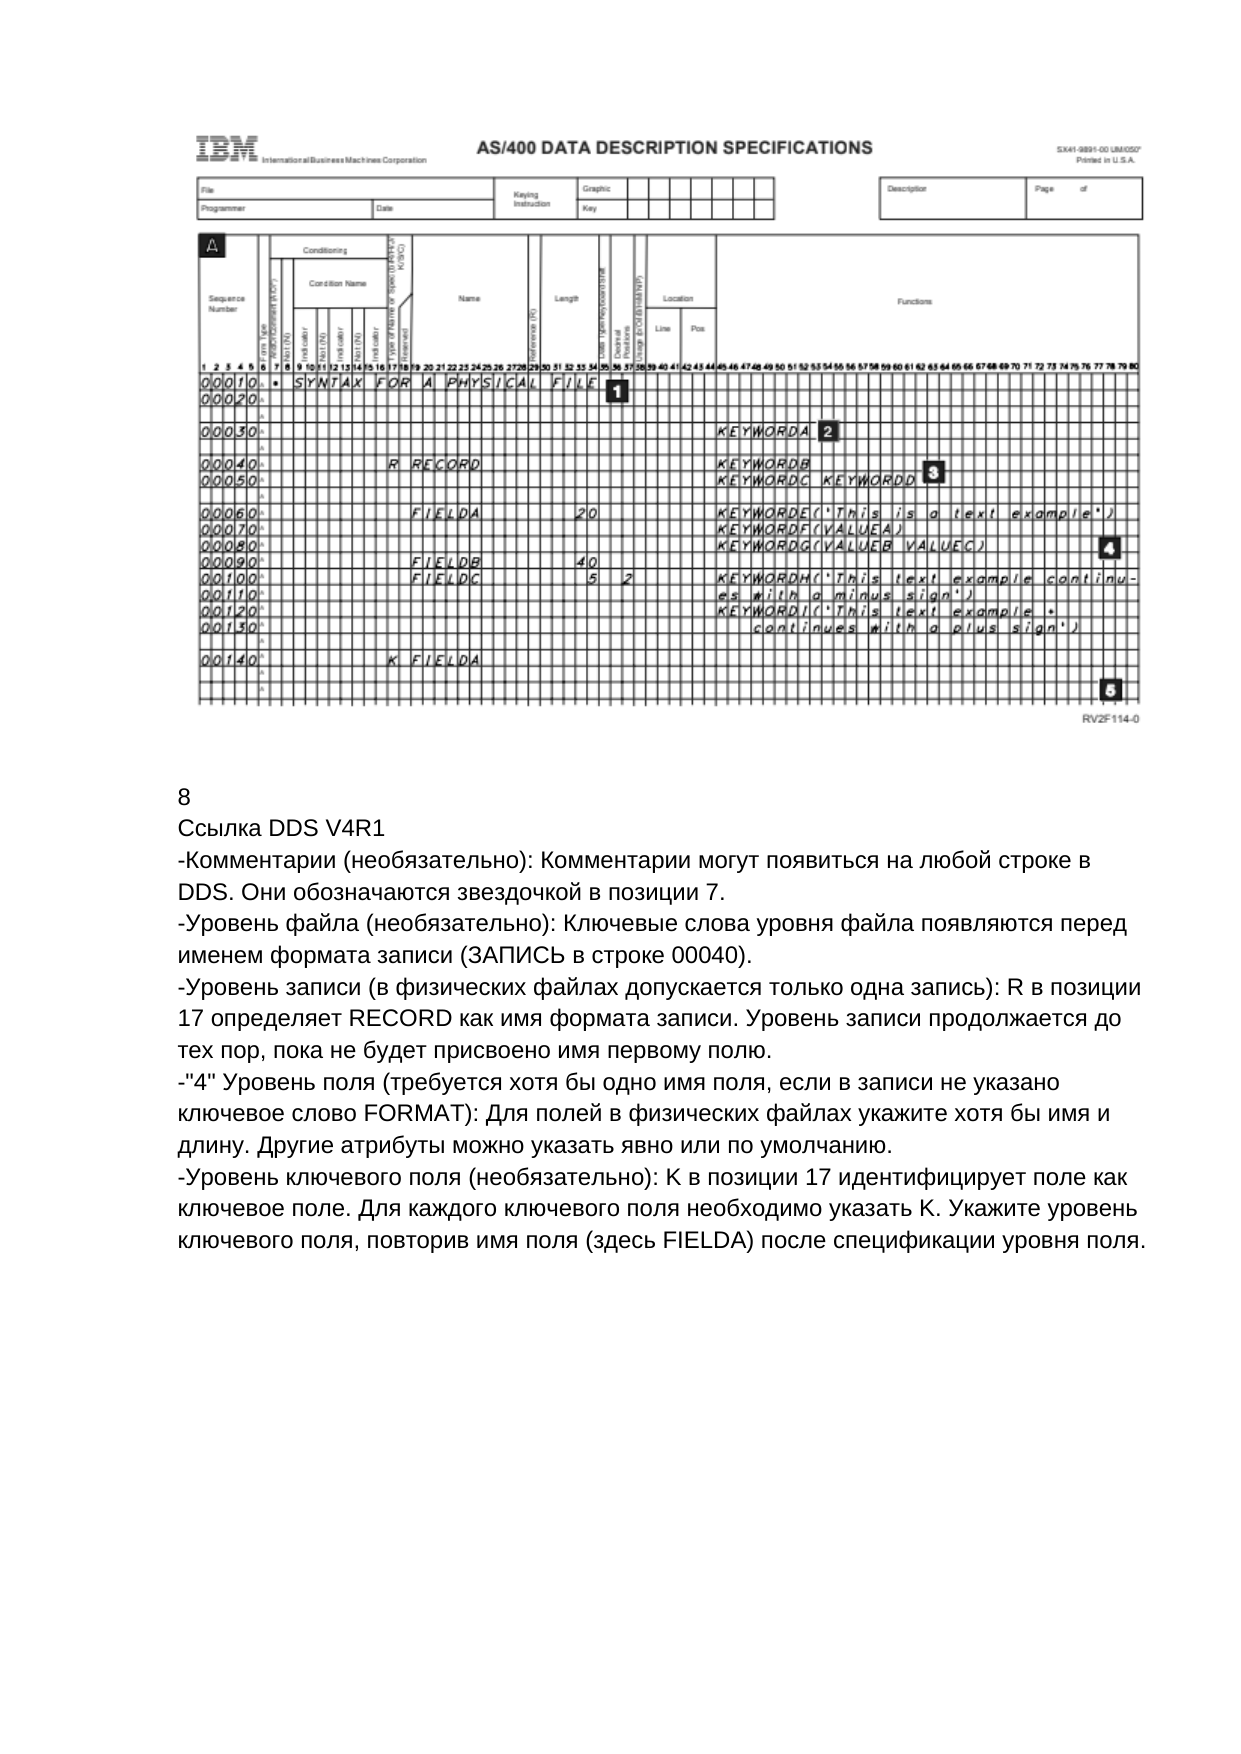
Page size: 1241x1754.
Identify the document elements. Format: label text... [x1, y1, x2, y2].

text 8 Ссылка DDS V4R1 -Комментарии (необязательно): Комментарии могут появиться на любой строке в DDS. Они обозначаются звездочкой в позиции 7. -Уровень файла (необязательно): Ключевые слова уровня файла появляются перед именем формата записи (ЗАПИСЬ в строке 00040). -Уровень записи (в физических файлах допускается только одна запись): R в позиции 17 определяет RECORD как имя формата записи. Уровень записи продолжается до тех пор, пока не будет присвоено имя первому полю. -"4" Уровень поля (требуется хотя бы одно имя поля, если в записи не указано ключевое слово FORMAT): Для полей в физических файлах укажите хотя бы имя и длину. Другие атрибуты можно указать явно или по умолчанию. -Уровень ключевого поля (необязательно): K в позиции 17 идентифицирует поле как ключевое поле. Для каждого ключевого поля необходимо указать K. Укажите уровень ключевого поля, повторив имя поля (здесь FIELDA) после спецификации уровня поля. [177, 751, 1152, 1253]
picture [177, 118, 1151, 726]
